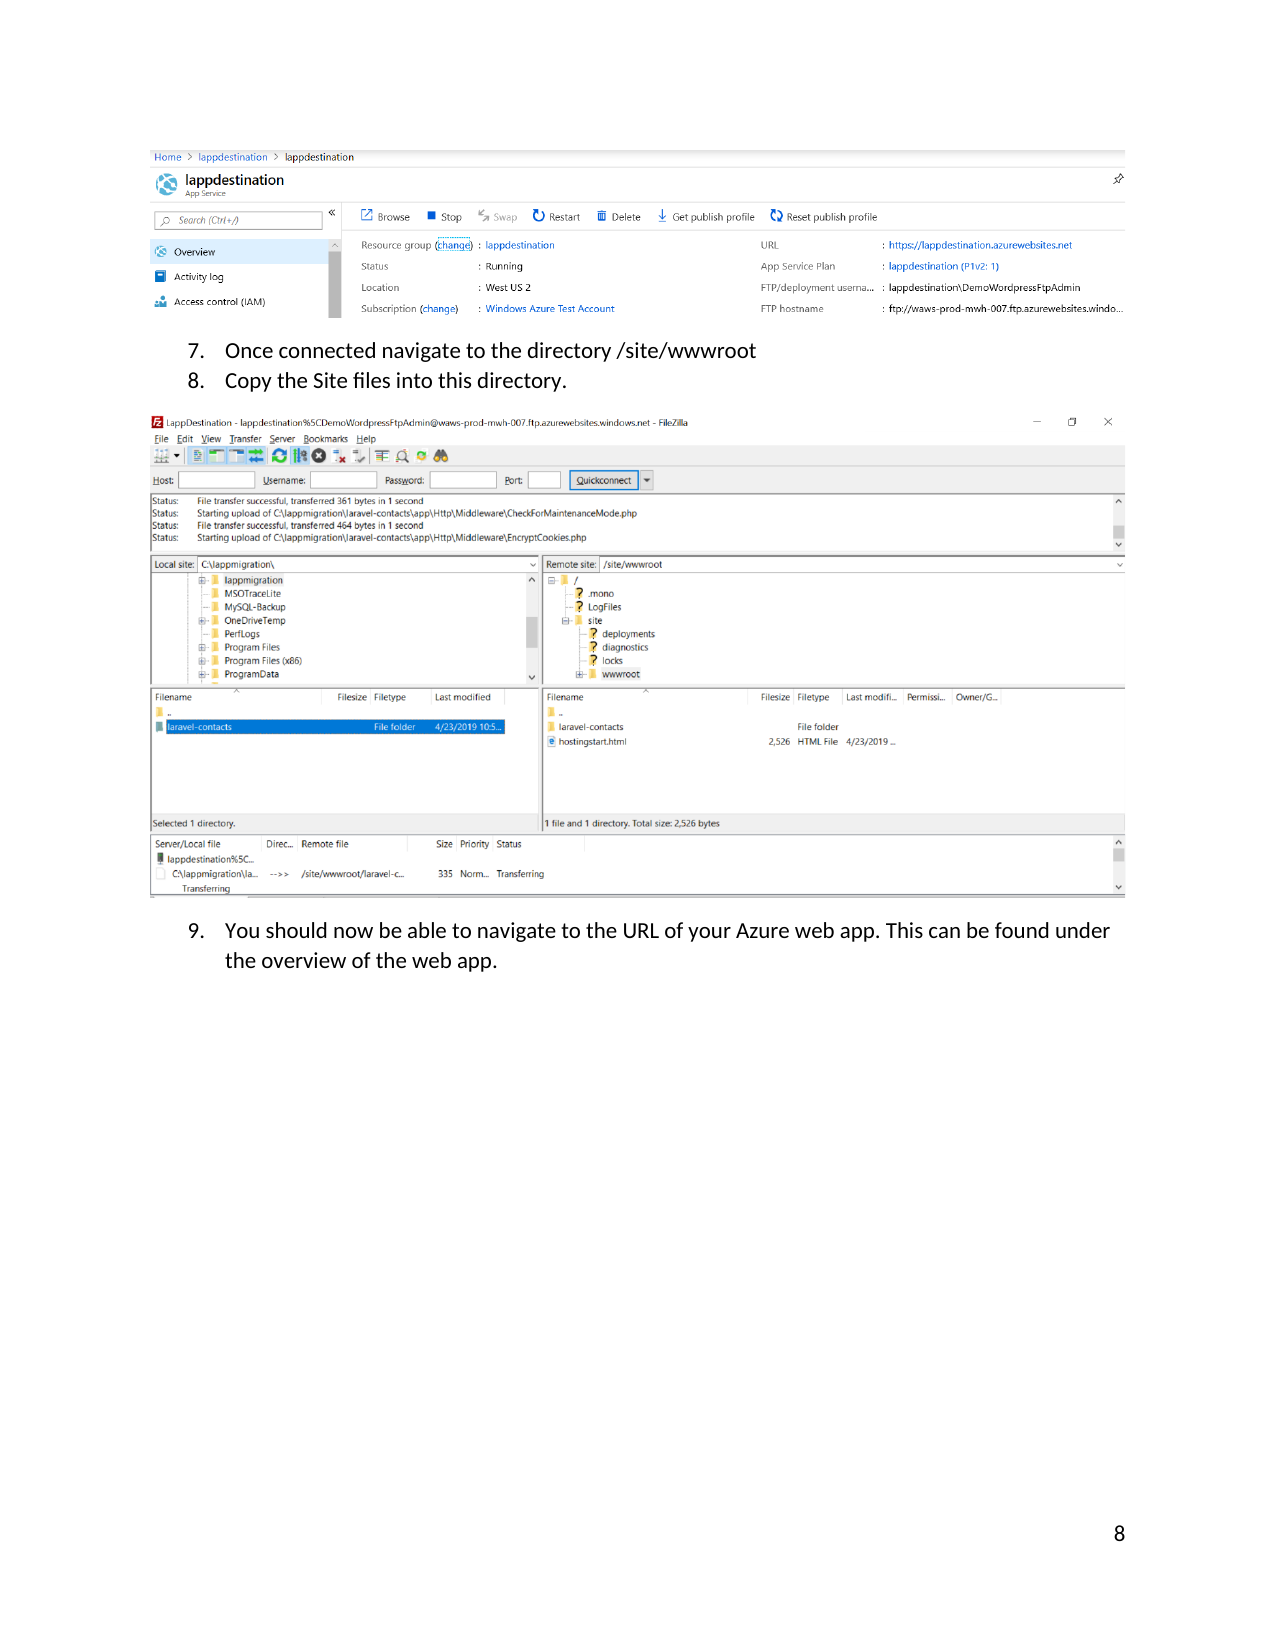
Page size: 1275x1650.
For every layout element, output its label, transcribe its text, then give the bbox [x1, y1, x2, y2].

list You should now be able to navigate to the URL of your Azure web app. This can be found under the overview of the web app. [187, 916, 1125, 974]
list Once connected navigate to the directory /site/wwwroot [187, 336, 1125, 364]
picture [150, 150, 1125, 318]
picture [150, 413, 1125, 898]
list Copy the Site files into this directory. [187, 366, 1125, 394]
